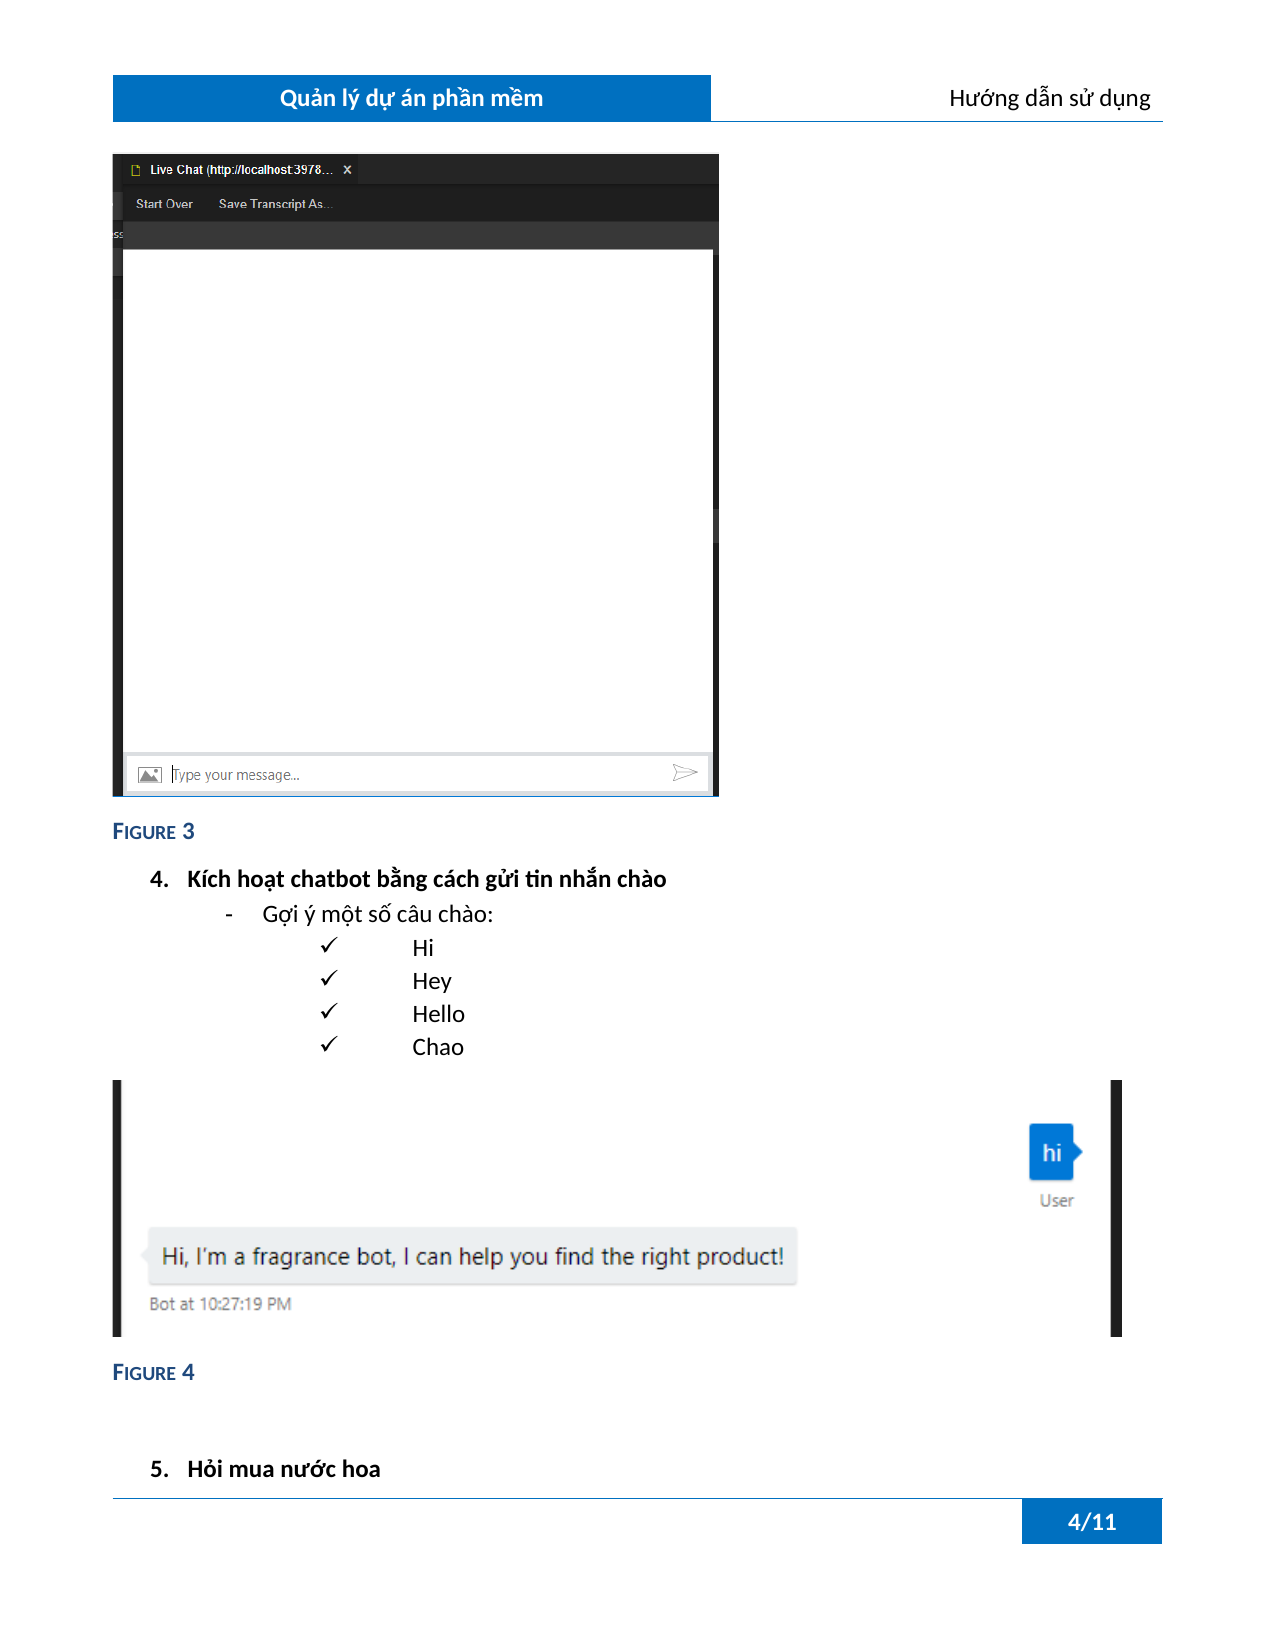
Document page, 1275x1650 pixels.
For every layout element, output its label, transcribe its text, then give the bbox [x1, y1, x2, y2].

list Gợi ý một số câu chào: [225, 896, 1162, 930]
list Hey [319, 965, 1162, 996]
picture [112, 152, 719, 797]
list Hello [319, 998, 1162, 1029]
picture [112, 1080, 1122, 1337]
list Kích hoạt chatbot bằng cách gửi tin nhắn chào [150, 863, 1162, 893]
list Chao [319, 1031, 1162, 1062]
list Hi [319, 932, 1162, 963]
text Figure 3 [112, 816, 1162, 846]
text Figure 4 [112, 1356, 1162, 1387]
list Hỏi mua nước hoa [150, 1453, 1162, 1483]
